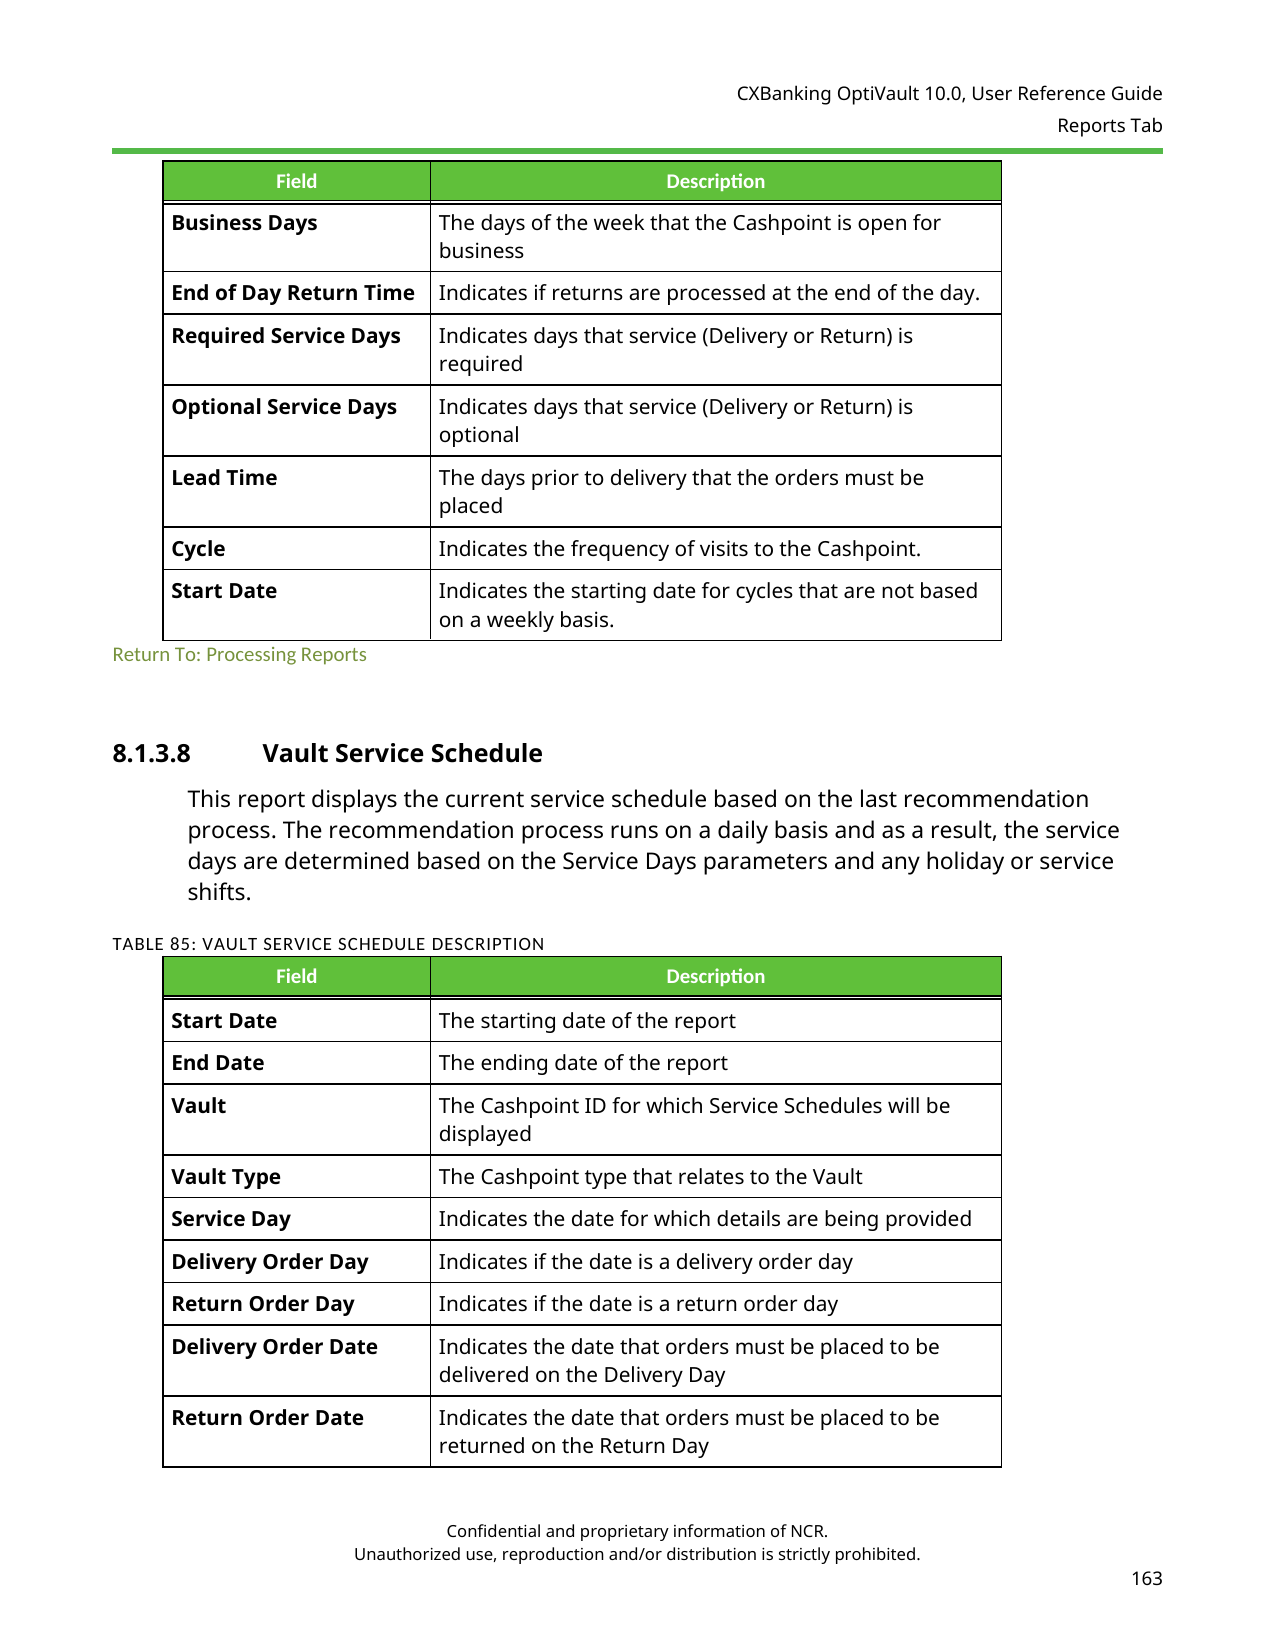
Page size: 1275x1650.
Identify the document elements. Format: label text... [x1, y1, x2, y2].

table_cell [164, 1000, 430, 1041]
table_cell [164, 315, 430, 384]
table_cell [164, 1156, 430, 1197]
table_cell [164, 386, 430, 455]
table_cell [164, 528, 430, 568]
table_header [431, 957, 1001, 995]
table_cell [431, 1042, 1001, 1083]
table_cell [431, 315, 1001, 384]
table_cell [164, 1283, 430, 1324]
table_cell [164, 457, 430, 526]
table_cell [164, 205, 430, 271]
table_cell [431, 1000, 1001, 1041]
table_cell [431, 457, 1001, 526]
text This report displays the current service schedule based on the last recommendation process. The recommendation process runs on a daily basis and as a result, the service days are determined based on the Service Days parameters and any holiday or service shifts. [187, 783, 1163, 908]
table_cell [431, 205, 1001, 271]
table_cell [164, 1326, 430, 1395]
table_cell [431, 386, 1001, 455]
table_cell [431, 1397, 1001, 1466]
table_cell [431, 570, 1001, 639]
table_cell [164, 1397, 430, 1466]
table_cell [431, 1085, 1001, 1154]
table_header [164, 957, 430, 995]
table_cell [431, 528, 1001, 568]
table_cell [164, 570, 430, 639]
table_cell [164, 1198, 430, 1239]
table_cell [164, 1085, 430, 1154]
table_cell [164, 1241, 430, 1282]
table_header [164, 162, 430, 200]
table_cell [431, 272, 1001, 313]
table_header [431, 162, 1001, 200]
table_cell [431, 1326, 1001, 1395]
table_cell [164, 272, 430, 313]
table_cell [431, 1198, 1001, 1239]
text Return To: Processing Reports [112, 641, 1163, 666]
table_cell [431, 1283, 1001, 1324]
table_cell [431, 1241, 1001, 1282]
subtitle Vault Service Schedule [112, 736, 1163, 770]
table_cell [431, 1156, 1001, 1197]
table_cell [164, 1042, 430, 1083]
